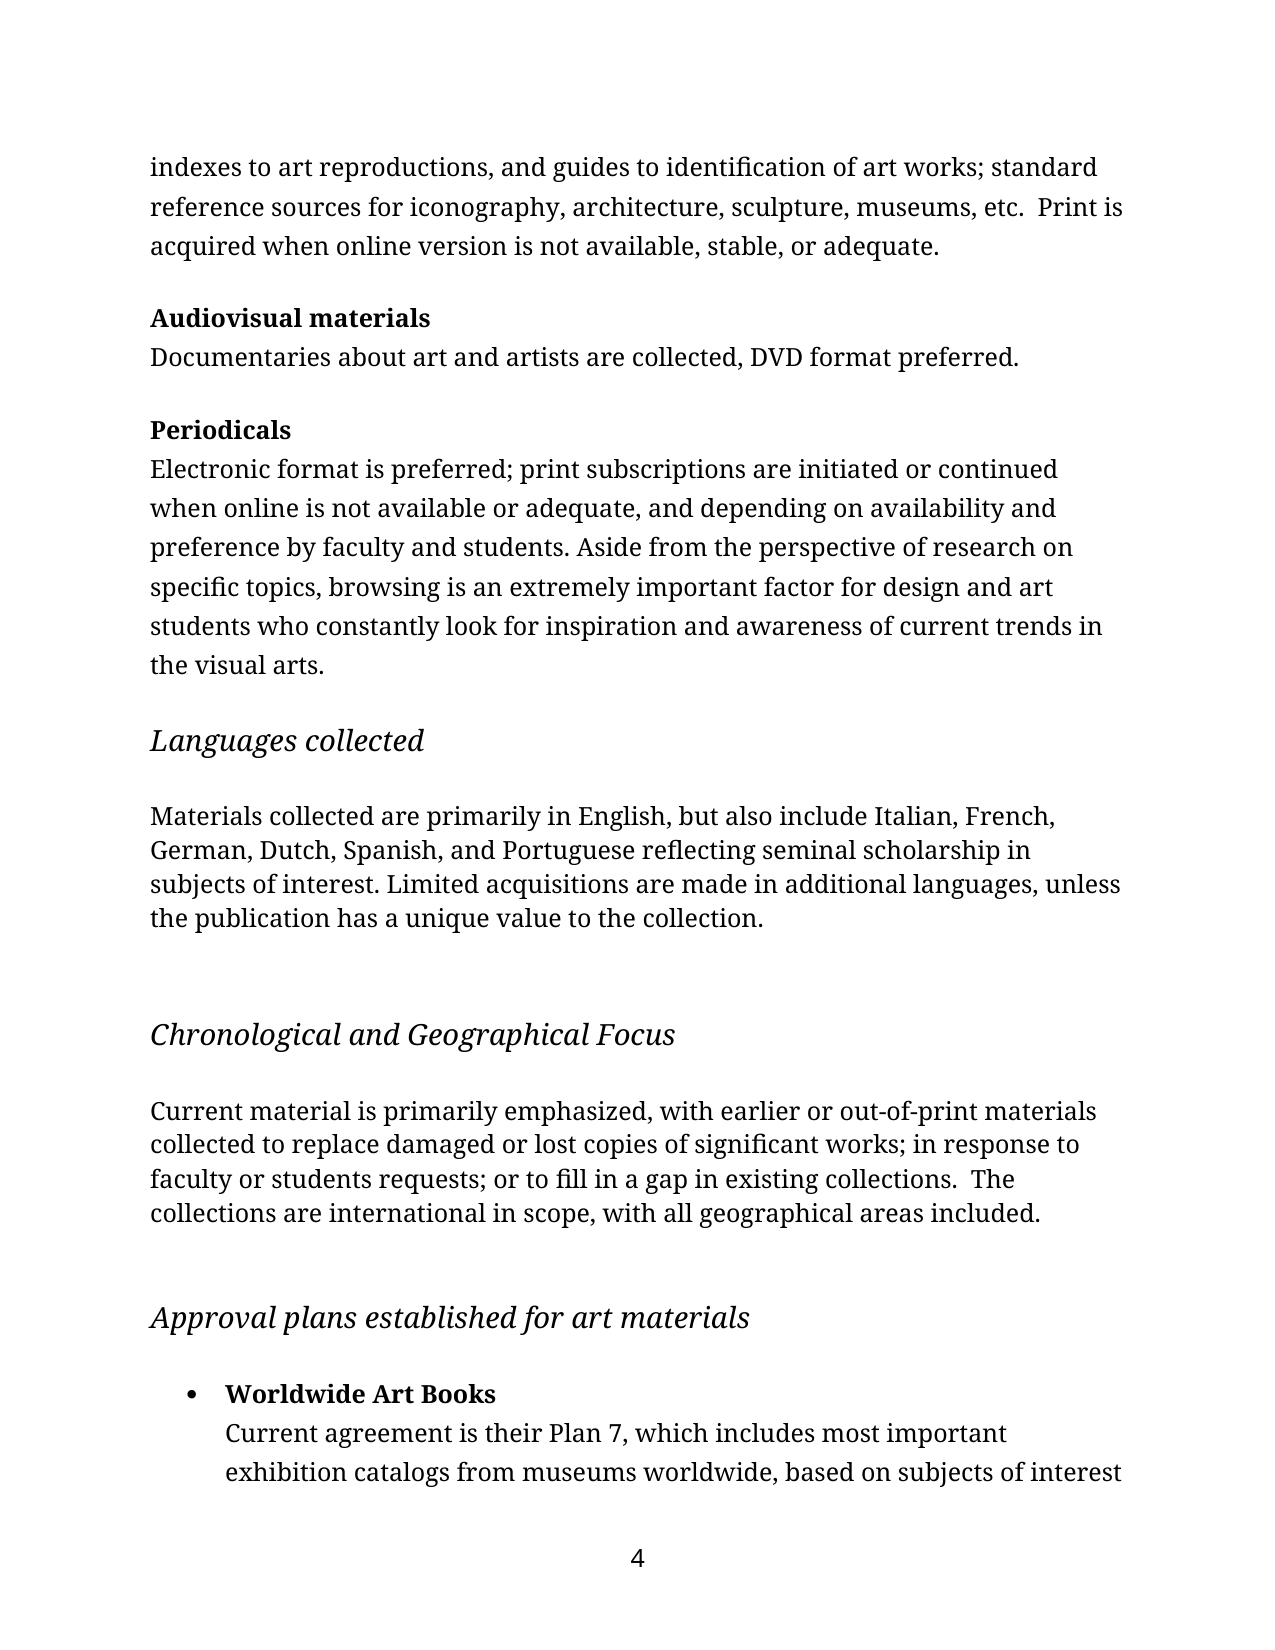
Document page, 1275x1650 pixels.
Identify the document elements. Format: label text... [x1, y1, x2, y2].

text Chronological and Geographical Focus [150, 1014, 1125, 1054]
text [150, 150, 1125, 262]
text Approval plans established for art materials [150, 1297, 1125, 1337]
text Audiovisual materials Documentaries about art and artists are collected, DVD format preferred. [150, 301, 1125, 374]
text Periodicals Electronic format is preferred; print subscriptions are initiated or continued when online is not available or adequate, and depending on availability and preference by faculty and students. Aside from the perspective of research on specific topics, browsing is an extremely important factor for design and art students who constantly look for inspiration and awareness of current trends in the visual arts. [150, 412, 1125, 682]
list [187, 1376, 1125, 1489]
text Languages collected [150, 720, 1125, 760]
text Materials collected are primarily in English, but also include Italian, French, German, Dutch, Spanish, and Portuguese reflecting seminal scholarship in subjects of interest. Limited acquisitions are made in additional languages, unless the publication has a unique value to the collection. [764, 799, 1125, 935]
